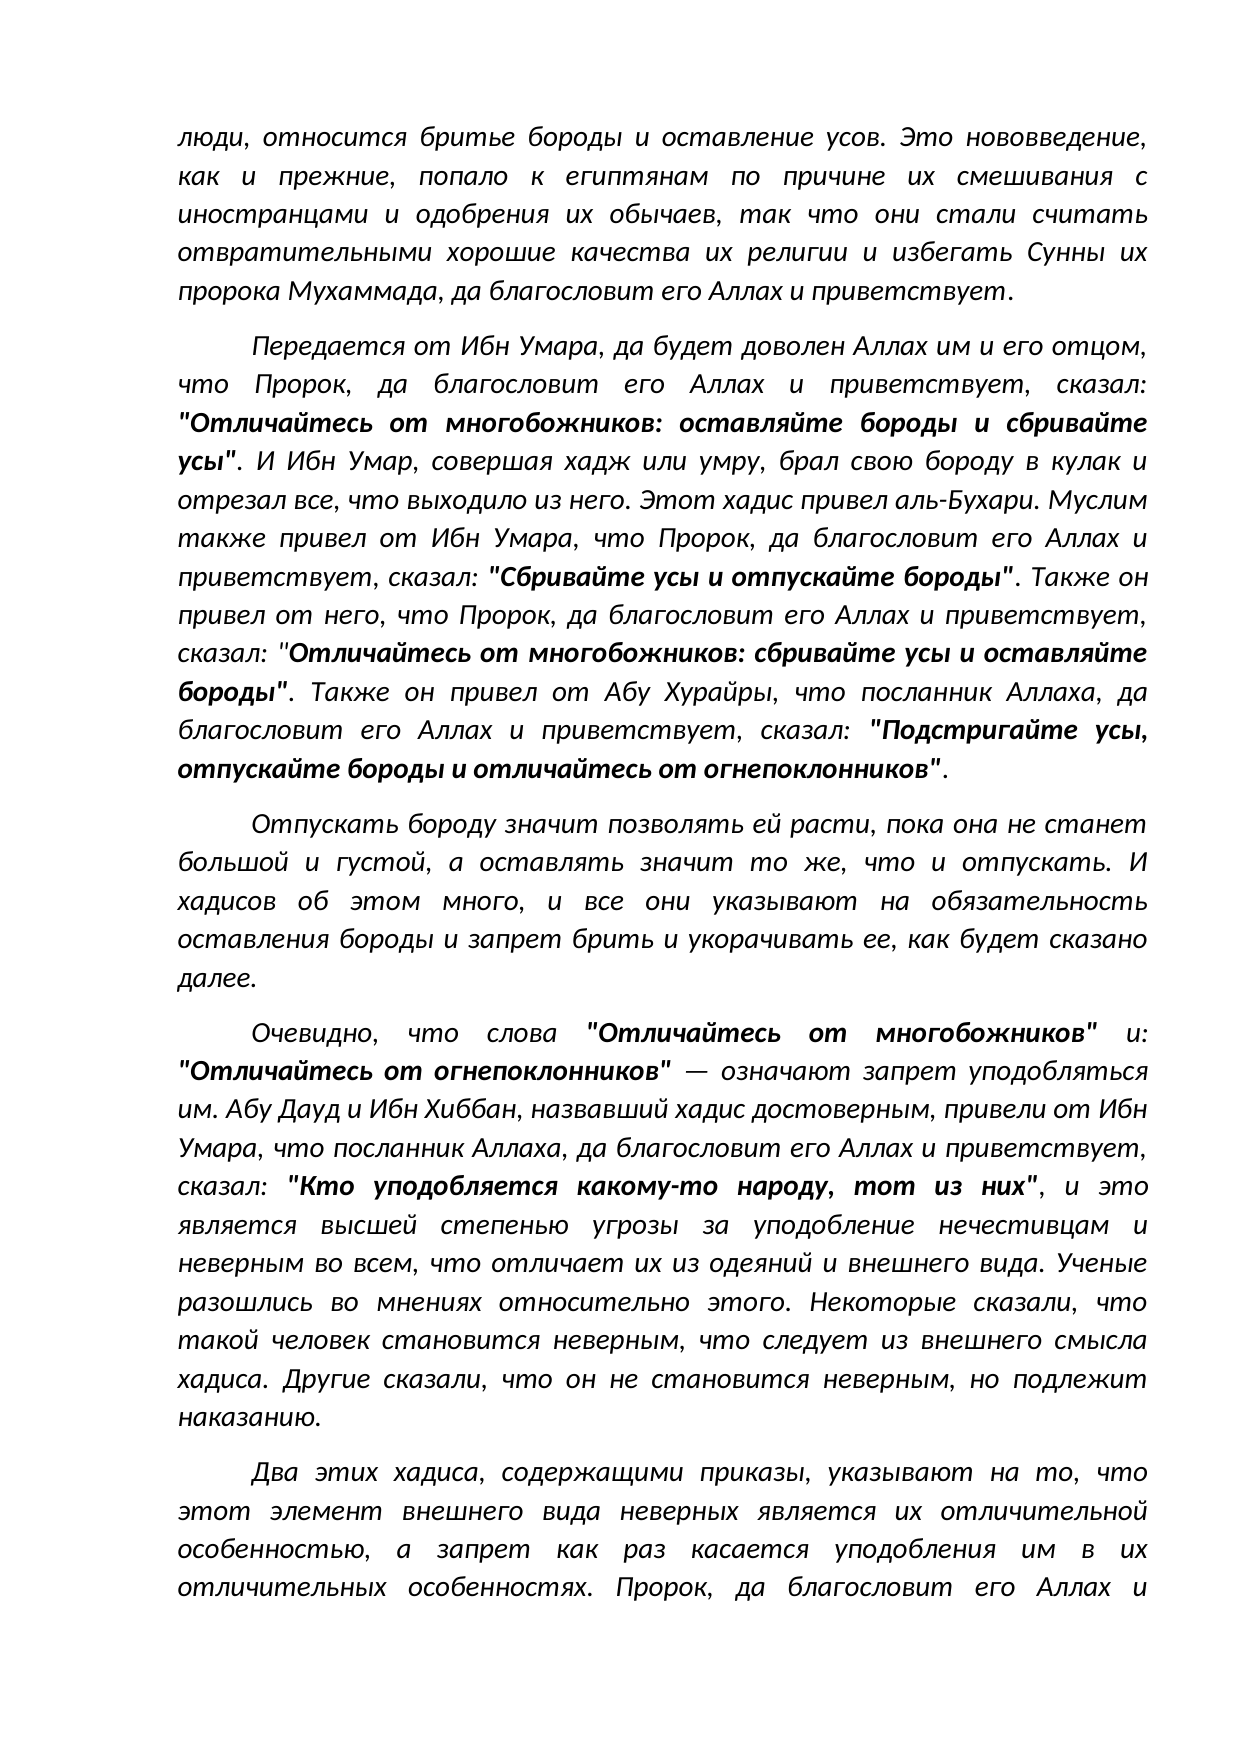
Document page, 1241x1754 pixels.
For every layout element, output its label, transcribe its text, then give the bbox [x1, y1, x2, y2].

text Передается от Ибн Умара, да будет доволен Аллах им и его отцом, что Пророк, да благословит его Аллах и приветствует, сказал: "Отличайтесь от многобожников: оставляйте бороды и сбривайте усы". И Ибн Умар, совершая хадж или умру, брал свою бороду в кулак и отрезал все, что выходило из него. Этот хадис привел аль-Бухари. Муслим также привел от Ибн Умара, что Пророк, да благословит его Аллах и приветствует, сказал: "Сбривайте усы и отпускайте бороды". Также он привел от него, что Пророк, да благословит его Аллах и приветствует, сказал: "Отличайтесь от многобожников: сбривайте усы и оставляйте бороды". Также он привел от Абу Хурайры, что посланник Аллаха, да благословит его Аллах и приветствует, сказал: "Подстригайте усы, отпускайте бороды и отличайтесь от огнепоклонников". [177, 327, 1152, 785]
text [177, 118, 1152, 307]
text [177, 1453, 1152, 1604]
text Отпускать бороду значит позволять ей расти, пока она не станет большой и густой, а оставлять значит то же, что и отпускать. И хадисов об этом много, и все они указывают на обязательность оставления бороды и запрет брить и укорачивать ее, как будет сказано далее. [177, 805, 1152, 994]
text Очевидно, что слова "Отличайтесь от многобожников" и: "Отличайтесь от огнепоклонников" — означают запрет уподобляться им. Абу Дауд и Ибн Хиббан, назвавший хадис достоверным, привели от Ибн Умара, что посланник Аллаха, да благословит его Аллах и приветствует, сказал: "Кто уподобляется какому-то народу, тот из них", и это является высшей степенью угрозы за уподобление нечестивцам и неверным во всем, что отличает их из одеяний и внешнего вида. Ученые разошлись во мнениях относительно этого. Некоторые сказали, что такой человек становится неверным, что следует из внешнего смысла хадиса. Другие сказали, что он не становится неверным, но подлежит наказанию. [177, 1014, 1152, 1434]
